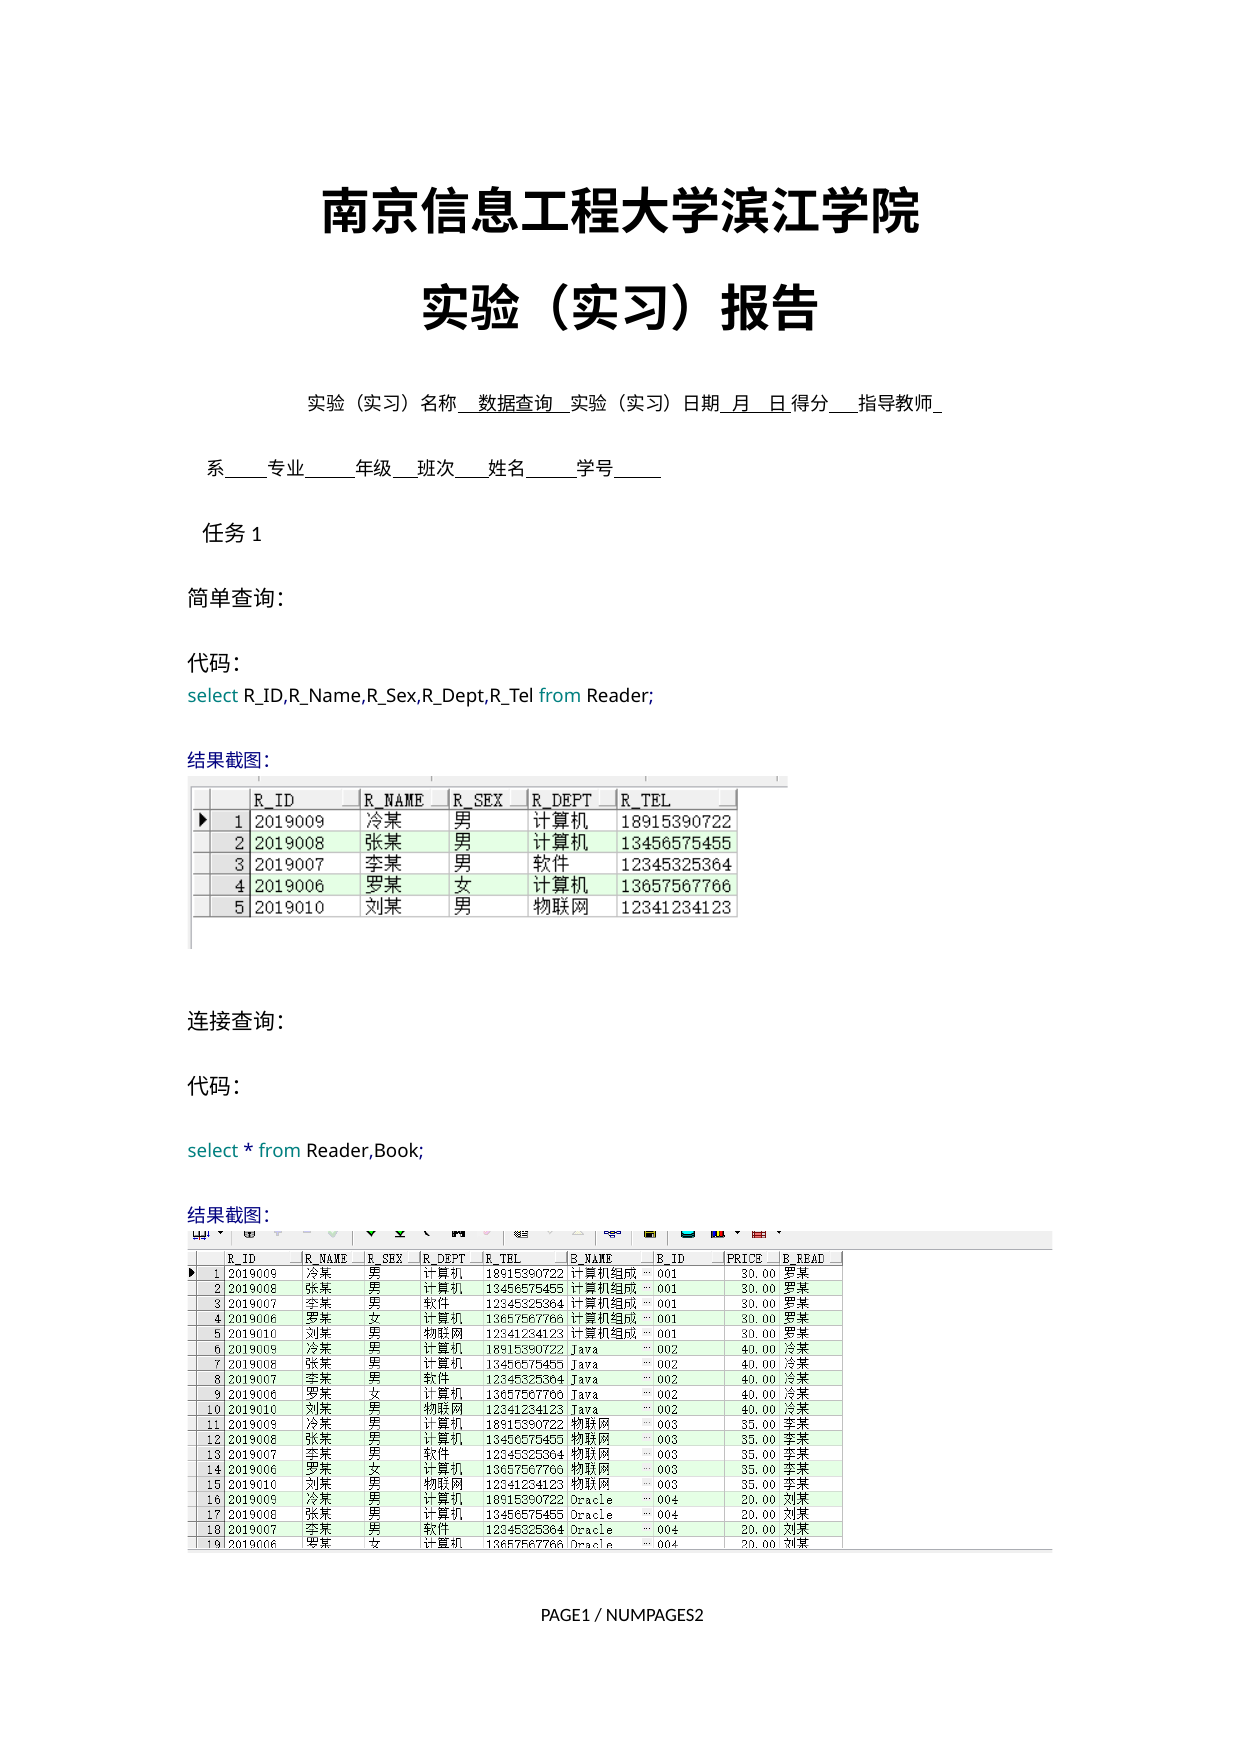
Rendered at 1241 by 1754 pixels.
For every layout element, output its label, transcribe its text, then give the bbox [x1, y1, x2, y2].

text 任务1 [187, 516, 1053, 548]
text 代码： [187, 1068, 1053, 1101]
text select * from Reader,Book; [187, 1133, 1053, 1166]
text 连接查询： [187, 1003, 1053, 1036]
text 结果截图： [187, 1198, 1053, 1231]
text 结果截图： [187, 743, 1053, 776]
picture [187, 776, 788, 949]
text 南京信息工程大学滨江学院 [187, 158, 1053, 256]
text 简单查询： [187, 581, 1053, 613]
text 系 专业 年级 班次 姓名 学号 [187, 451, 1053, 483]
text 实验（实习）名称 数据查询 实验（实习）日期 月 日 得分 指导教师 [187, 386, 1053, 418]
text 实验（实习）报告 [187, 256, 1053, 353]
text select R_ID,R_Name,R_Sex,R_Dept,R_Tel from Reader; [187, 678, 1053, 711]
picture [187, 1231, 1053, 1553]
text 代码： [187, 646, 1053, 678]
